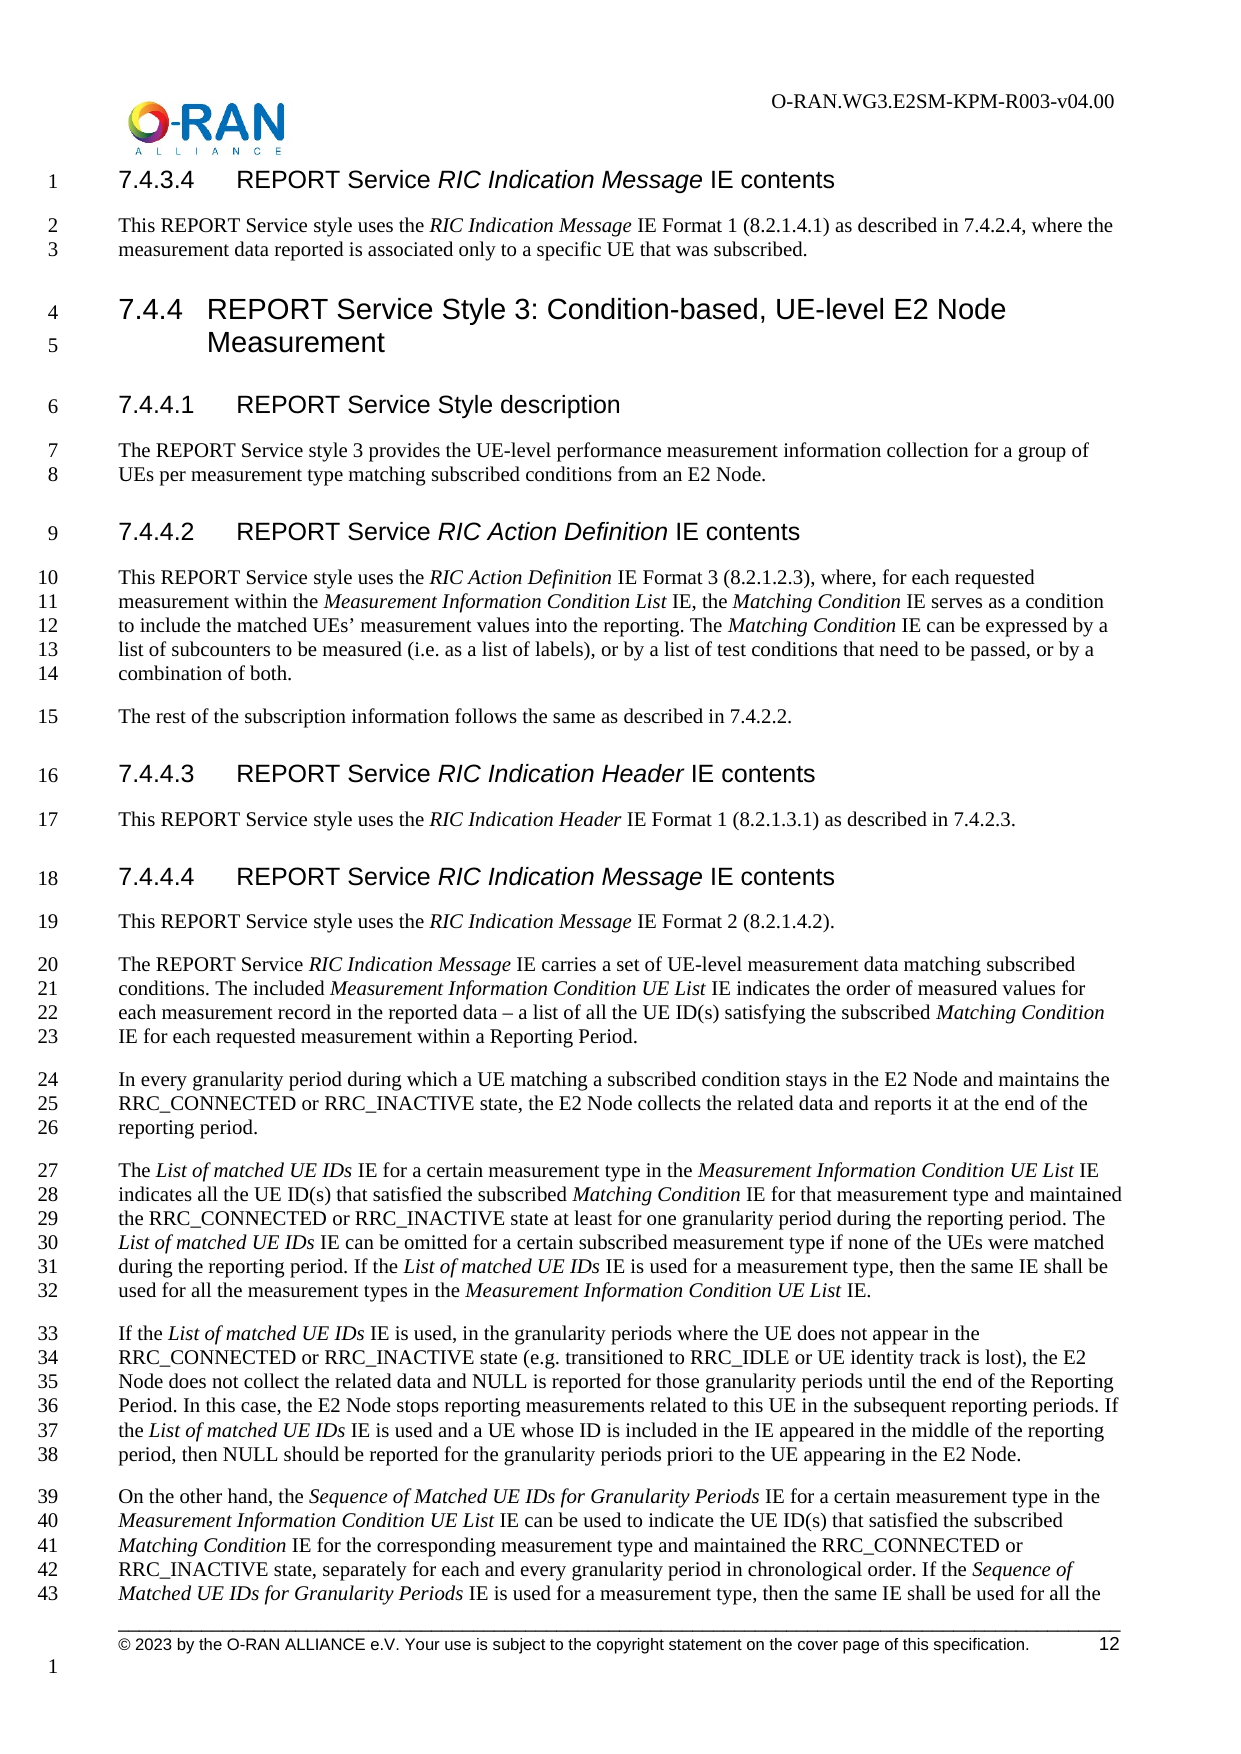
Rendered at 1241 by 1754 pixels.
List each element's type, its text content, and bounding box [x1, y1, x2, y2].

subtitle 7.4.4 REPORT Service Style 3: Condition-based, UE-level E2 Node Measurement [118, 292, 1122, 359]
text The REPORT Service RIC Indication Message IE carries a set of UE-level measurement data matching subscribed conditions. The included Measurement Information Condition UE List IE indicates the order of measured values for each measurement record in the reported data – a list of all the UE ID(s) satisfying the subscribed Matching Condition IE for each requested measurement within a Reporting Period. [118, 952, 1122, 1048]
subtitle 7.4.4.3 REPORT Service RIC Indication Header IE contents [118, 759, 1122, 788]
text The List of matched UE IDs IE for a certain measurement type in the Measurement Information Condition UE List IE indicates all the UE ID(s) that satisfied the subscribed Matching Condition IE for that measurement type and maintained the RRC_CONNECTED or RRC_INACTIVE state at least for one granularity period during the reporting period. The List of matched UE IDs IE can be omitted for a certain subscribed measurement type if none of the UEs were matched during the reporting period. If the List of matched UE IDs IE is used for a measurement type, then the same IE shall be used for all the measurement types in the Measurement Information Condition UE List IE. [118, 1158, 1122, 1302]
text This REPORT Service style uses the RIC Action Definition IE Format 3 (8.2.1.2.3), where, for each requested measurement within the Measurement Information Condition List IE, the Matching Condition IE serves as a condition to include the matched UEs’ measurement values into the reporting. The Matching Condition IE can be expressed by a list of subcounters to be measured (i.e. as a list of labels), or by a list of test conditions that need to be passed, or by a combination of both. [118, 565, 1122, 685]
text This REPORT Service style uses the RIC Indication Header IE Format 1 (8.2.1.3.1) as described in 7.4.2.3. [118, 807, 1122, 831]
picture [118, 88, 298, 166]
text The REPORT Service style 3 provides the UE-level performance measurement information collection for a group of UEs per measurement type matching subscribed conditions from an E2 Node. [118, 438, 1122, 486]
subtitle 7.4.4.2 REPORT Service RIC Action Definition IE contents [118, 517, 1122, 546]
text If the List of matched UE IDs IE is used, in the granularity periods where the UE does not appear in the RRC_CONNECTED or RRC_INACTIVE state (e.g. transitioned to RRC_IDLE or UE identity track is lost), the E2 Node does not collect the related data and NULL is reported for those granularity periods until the end of the Reporting Period. In this case, the E2 Node stops reporting measurements related to this UE in the subsequent reporting periods. If the List of matched UE IDs IE is used and a UE whose ID is included in the IE appeared in the middle of the reporting period, then NULL should be reported for the granularity periods priori to the UE appearing in the E2 Node. [118, 1321, 1122, 1466]
text The rest of the subscription information follows the same as described in 7.4.2.2. [118, 704, 1122, 728]
subtitle 7.4.3.4 REPORT Service RIC Indication Message IE contents [118, 165, 1122, 194]
text This REPORT Service style uses the RIC Indication Message IE Format 2 (8.2.1.4.2). [118, 909, 1122, 933]
subtitle 7.4.4.4 REPORT Service RIC Indication Message IE contents [118, 862, 1122, 891]
subtitle 7.4.4.1 REPORT Service Style description [118, 390, 1122, 419]
text This REPORT Service style uses the RIC Indication Message IE Format 1 (8.2.1.4.1) as described in 7.4.2.4, where the measurement data reported is associated only to a specific UE that was subscribed. [118, 213, 1122, 261]
text In every granularity period during which a UE matching a subscribed condition stays in the E2 Node and maintains the RRC_CONNECTED or RRC_INACTIVE state, the E2 Node collects the related data and reports it at the end of the reporting period. [118, 1067, 1122, 1139]
